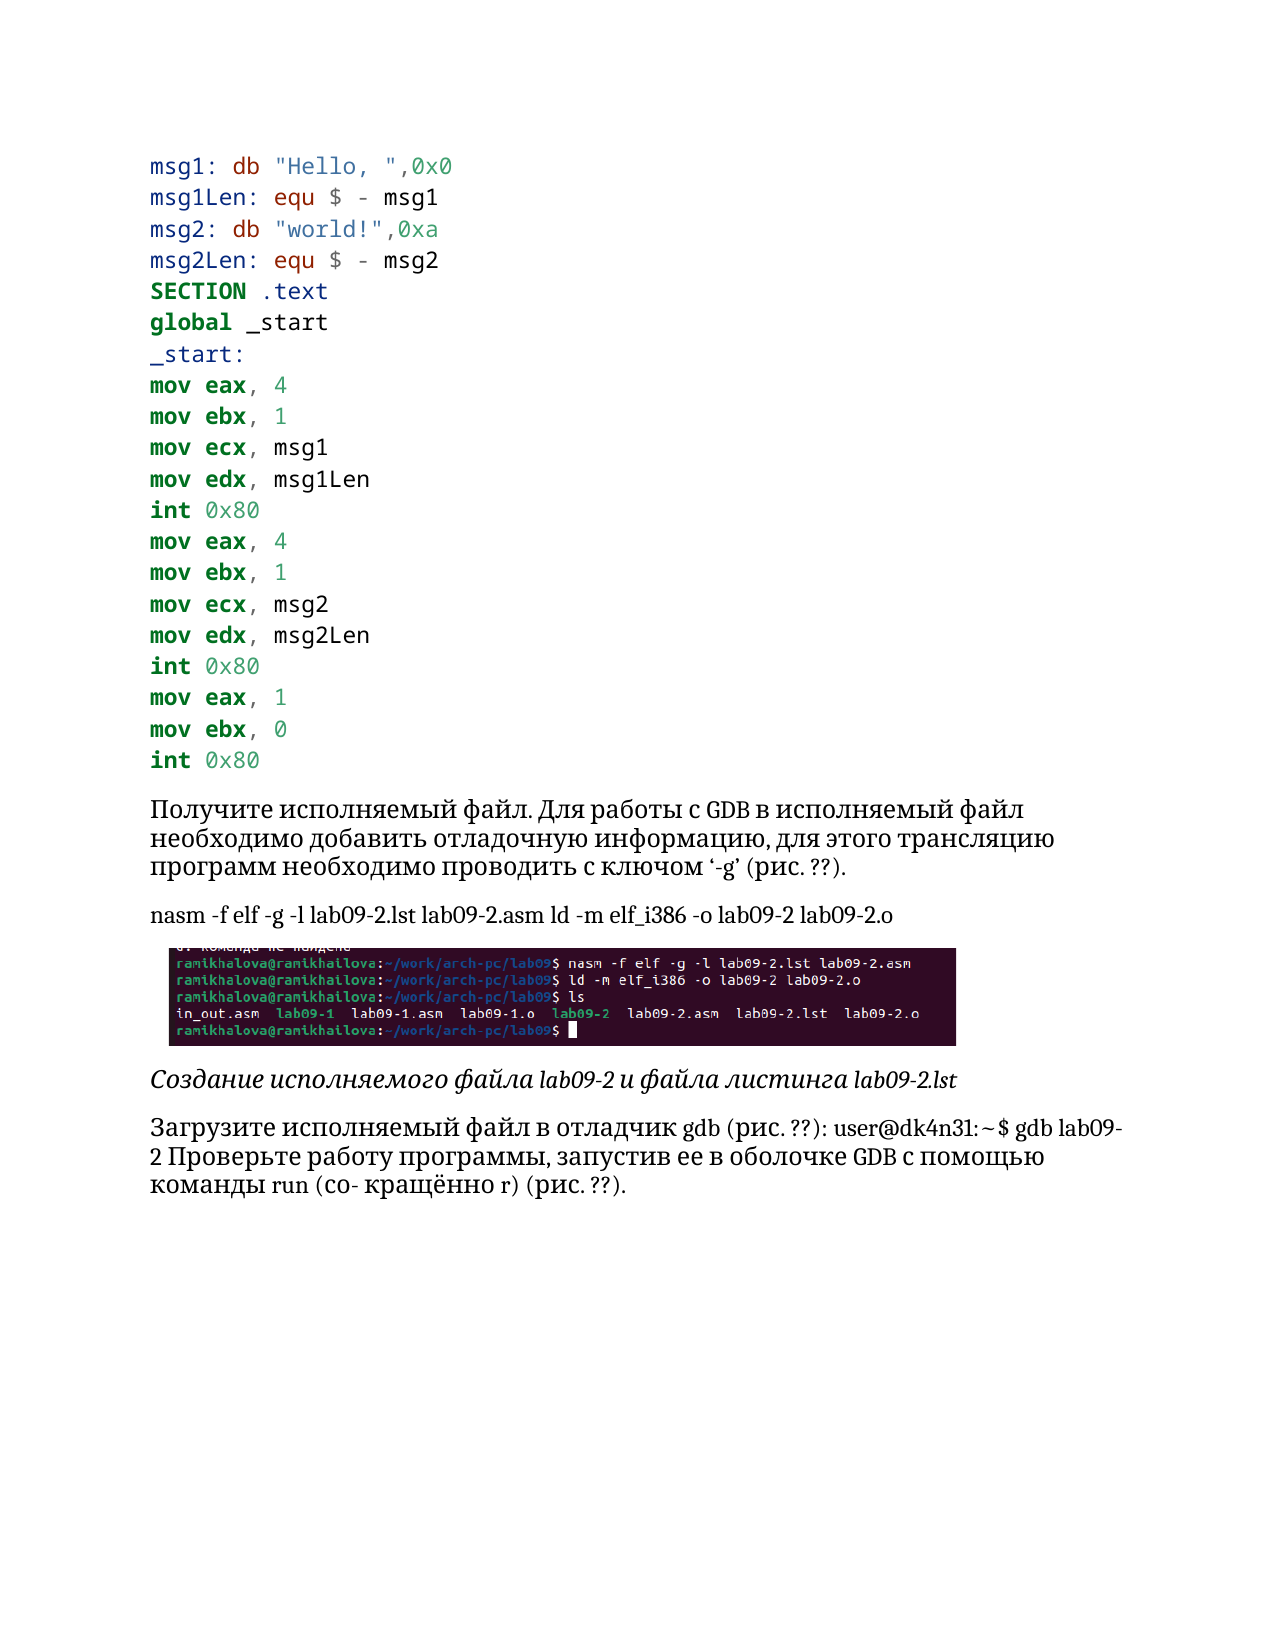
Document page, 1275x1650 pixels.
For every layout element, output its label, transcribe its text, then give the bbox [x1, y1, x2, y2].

text Получите исполняемый файл. Для работы с GDB в исполняемый файл необходимо добавить отладочную информацию, для этого трансляцию программ необходимо проводить с ключом ‘-g’ (рис. ??). [150, 796, 1125, 882]
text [150, 150, 1125, 775]
text nasm -f elf -g -l lab09-2.lst lab09-2.asm ld -m elf_i386 -o lab09-2 lab09-2.o [150, 901, 1125, 929]
picture [168, 948, 957, 1046]
text Загрузите исполняемый файл в отладчик gdb (рис. ??): user@dk4n31:~$ gdb lab09-2 Проверьте работу программы, запустив ее в оболочке GDB с помощью команды run (со- кращённо r) (рис. ??). [150, 1114, 1125, 1200]
text Создание исполняемого файла lab09-2 и файла листинга lab09-2.lst [150, 1066, 1125, 1095]
